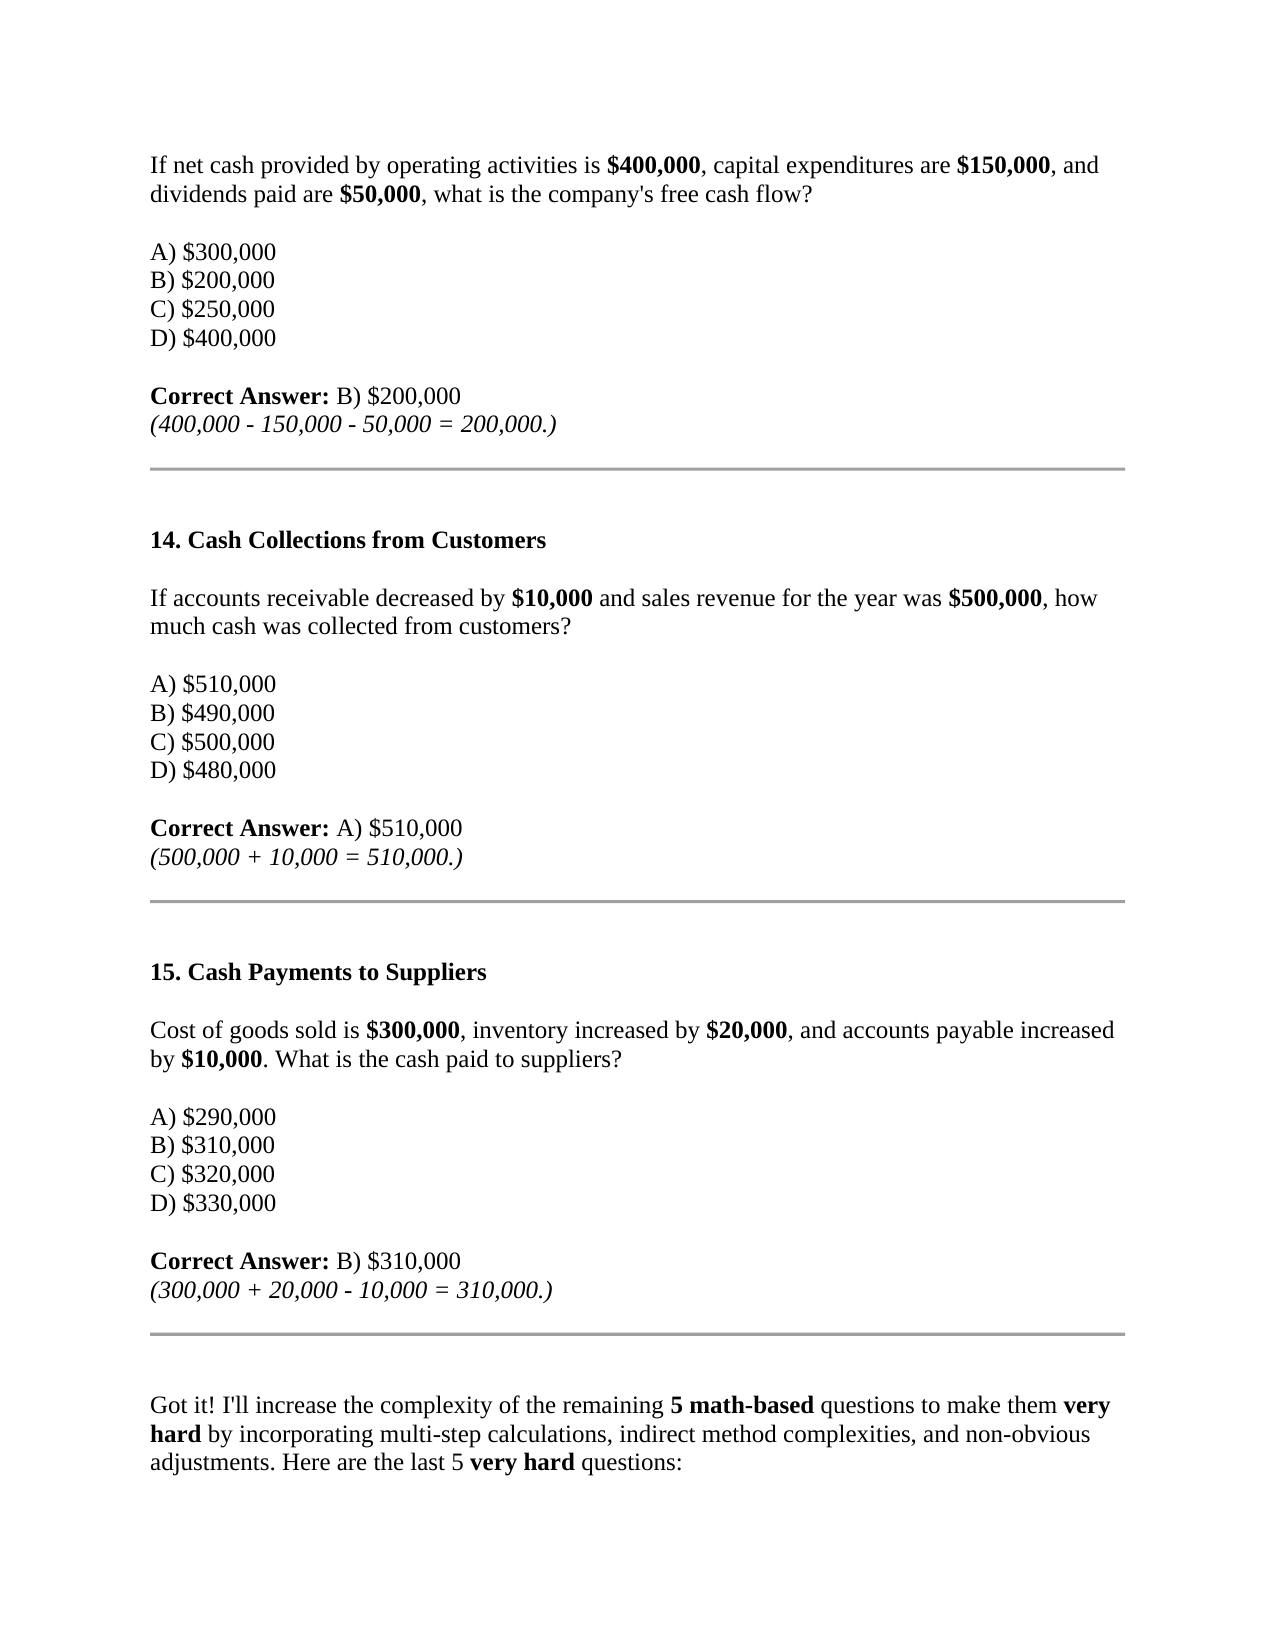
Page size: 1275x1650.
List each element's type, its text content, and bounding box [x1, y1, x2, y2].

text Correct Answer: B) $200,000 (400,000 - 150,000 - 50,000 = 200,000.) [150, 381, 1125, 438]
text 14. Cash Collections from Customers [150, 525, 1125, 553]
text Correct Answer: B) $310,000 (300,000 + 20,000 - 10,000 = 310,000.) [150, 1246, 1125, 1303]
text 15. Cash Payments to Suppliers [150, 957, 1125, 986]
text A) $510,000 B) $490,000 C) $500,000 D) $480,000 [150, 669, 1125, 784]
text A) $300,000 B) $200,000 C) $250,000 D) $400,000 [150, 237, 1125, 352]
text Got it! I'll increase the complexity of the remaining 5 math-based questions to make them very hard by incorporating multi-step calculations, indirect method complexities, and non-obvious adjustments. Here are the last 5 very hard questions: [150, 1390, 1125, 1476]
text Correct Answer: A) $510,000 (500,000 + 10,000 = 510,000.) [150, 813, 1125, 871]
text Cost of goods sold is $300,000, inventory increased by $20,000, and accounts payable increased by $10,000. What is the cash paid to suppliers? [150, 1015, 1125, 1073]
text If net cash provided by operating activities is $400,000, capital expenditures are $150,000, and dividends paid are $50,000, what is the company's free cash flow? [150, 150, 1125, 207]
text If accounts receivable decreased by $10,000 and sales revenue for the year was $500,000, how much cash was collected from customers? [150, 583, 1125, 640]
text A) $290,000 B) $310,000 C) $320,000 D) $330,000 [150, 1102, 1125, 1217]
